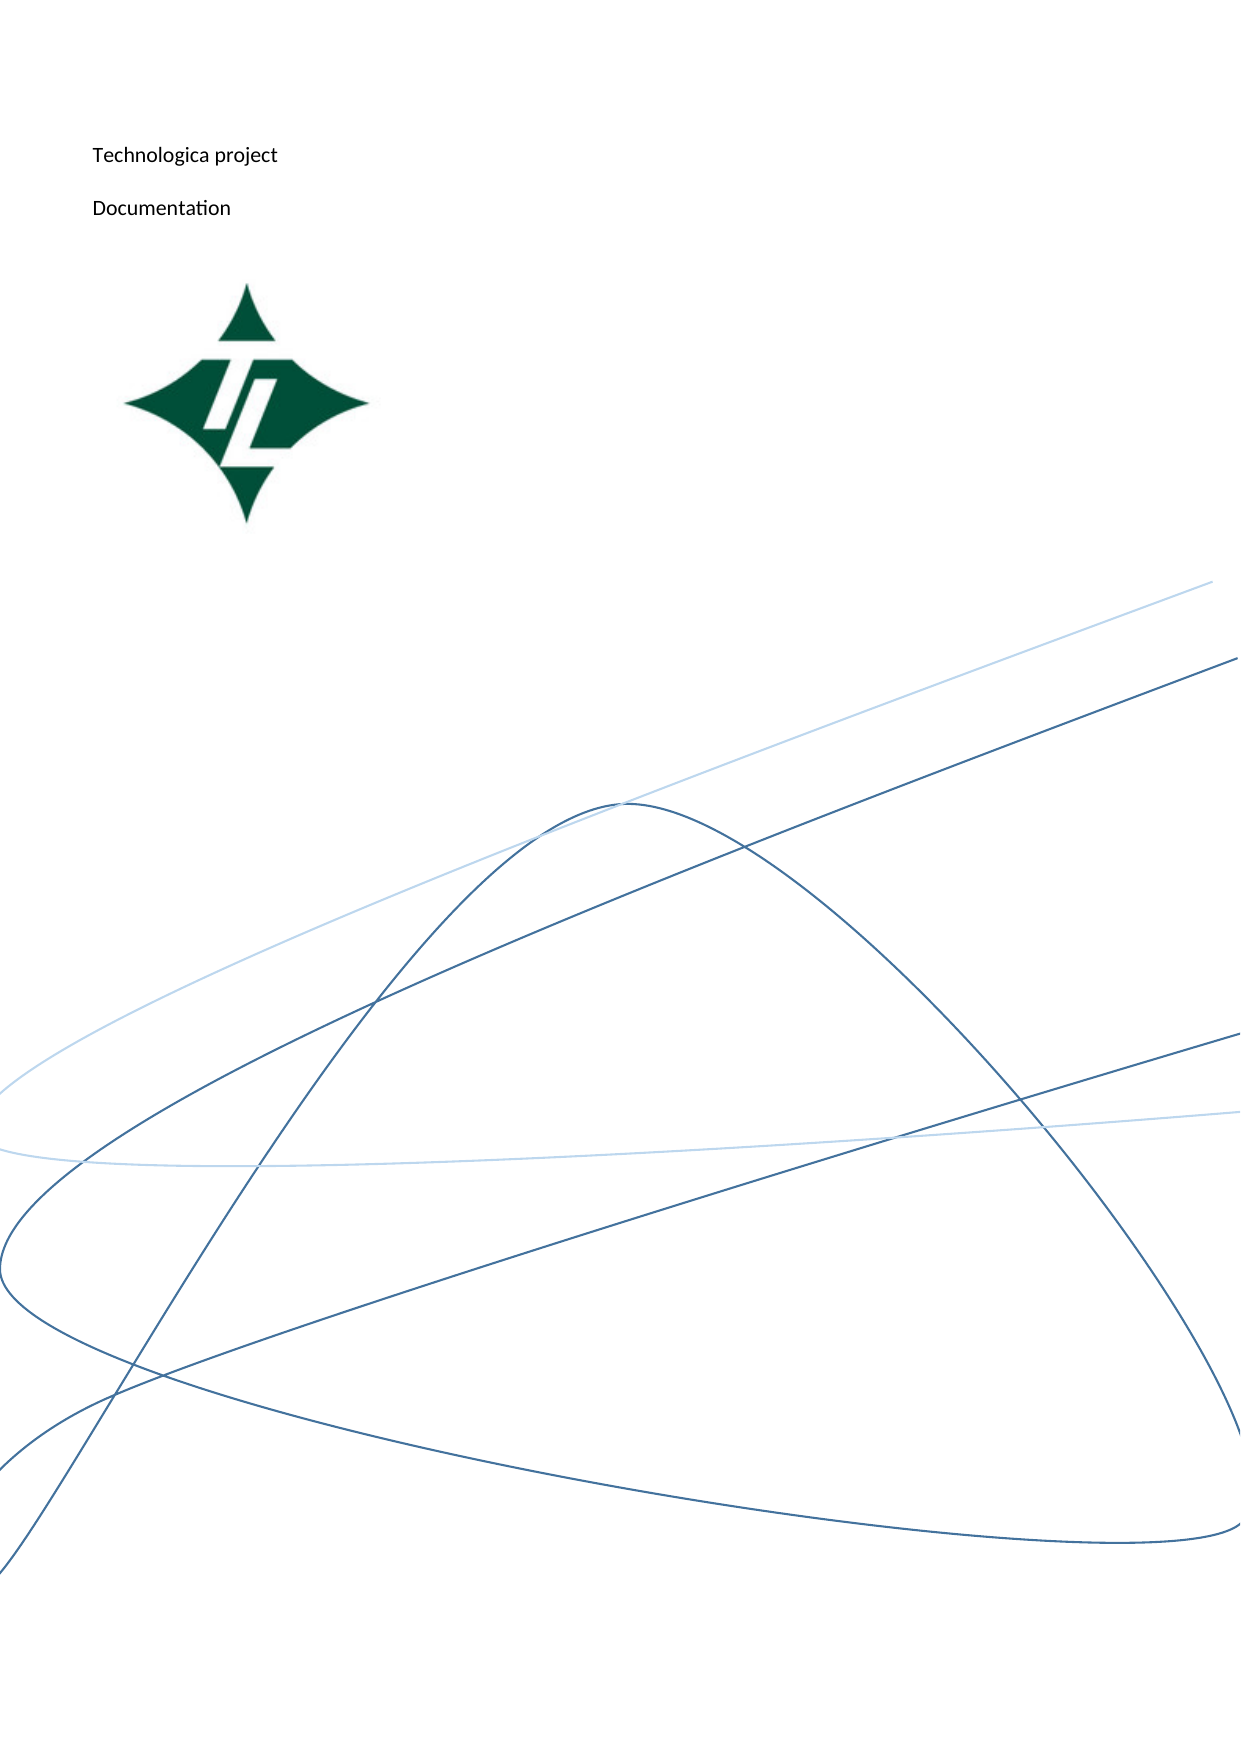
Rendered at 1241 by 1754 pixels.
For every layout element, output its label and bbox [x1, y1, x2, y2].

picture [92, 246, 405, 559]
